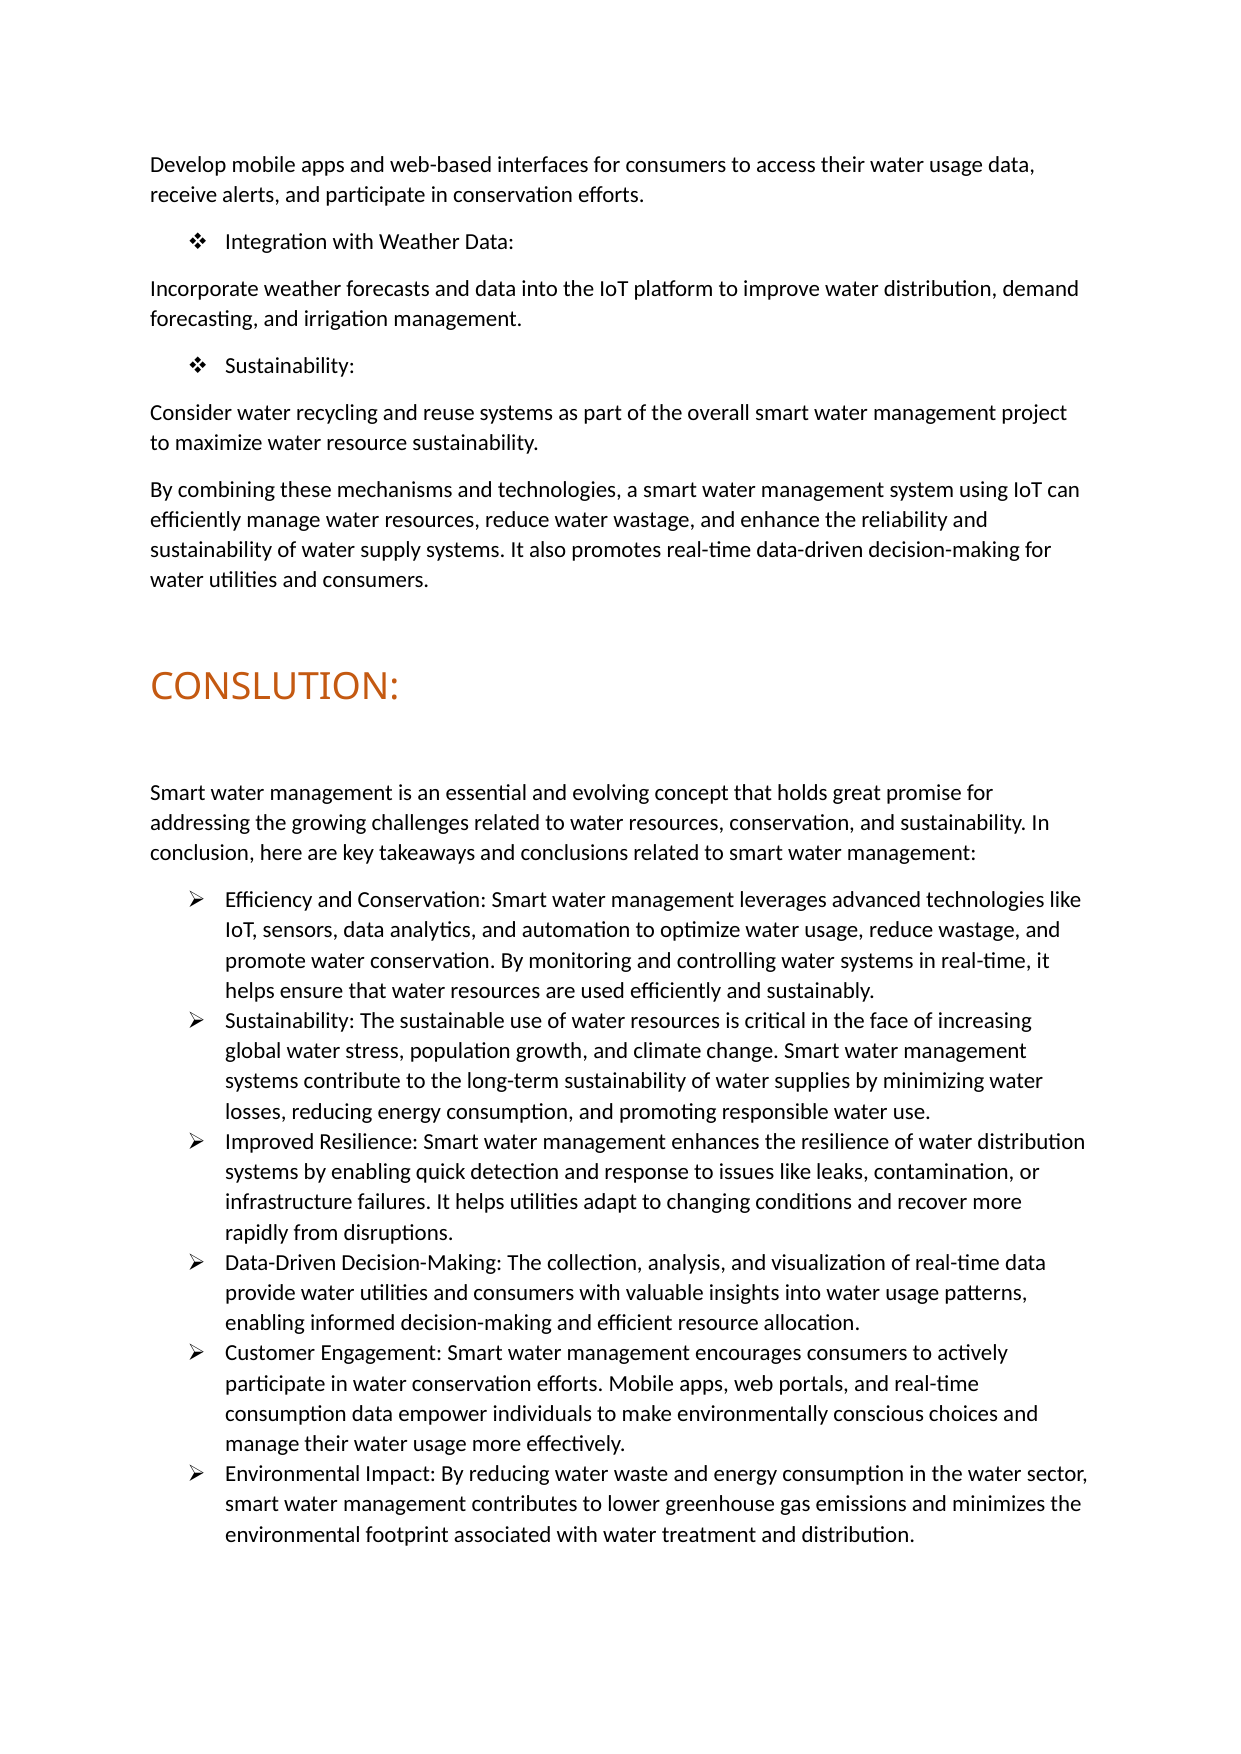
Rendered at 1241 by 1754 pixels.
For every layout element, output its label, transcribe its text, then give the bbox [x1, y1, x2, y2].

list Data-Driven Decision-Making: The collection, analysis, and visualization of real-time data provide water utilities and consumers with valuable insights into water usage patterns, enabling informed decision-making and efficient resource allocation. [187, 1248, 1090, 1336]
text Develop mobile apps and web-based interfaces for consumers to access their water usage data, receive alerts, and participate in conservation efforts. [150, 150, 1090, 208]
list Customer Engagement: Smart water management encourages consumers to actively participate in water conservation efforts. Mobile apps, web portals, and real-time consumption data empower individuals to make environmentally conscious choices and manage their water usage more effectively. [187, 1338, 1090, 1457]
text Consider water recycling and reuse systems as part of the overall smart water management project to maximize water resource sustainability. [150, 398, 1090, 456]
list Environmental Impact: By reducing water waste and energy consumption in the water sector, smart water management contributes to lower greenhouse gas emissions and minimizes the environmental footprint associated with water treatment and distribution. [187, 1459, 1090, 1548]
list Sustainability: [187, 351, 1090, 379]
list Integration with Weather Data: [187, 227, 1090, 255]
list Efficiency and Conservation: Smart water management leverages advanced technologies like IoT, sensors, data analytics, and automation to optimize water usage, reduce wastage, and promote water conservation. By monitoring and controlling water systems in real-time, it helps ensure that water resources are used efficiently and sustainably. [187, 885, 1090, 1004]
text Smart water management is an essential and evolving concept that holds great promise for addressing the growing challenges related to water resources, conservation, and sustainability. In conclusion, here are key takeaways and conclusions related to smart water management: [150, 778, 1090, 866]
list Sustainability: The sustainable use of water resources is critical in the face of increasing global water stress, population growth, and climate change. Smart water management systems contribute to the long-term sustainability of water supplies by minimizing water losses, reducing energy consumption, and promoting responsible water use. [187, 1006, 1090, 1125]
text CONSLUTION: [150, 659, 1090, 710]
text By combining these mechanisms and technologies, a smart water management system using IoT can efficiently manage water resources, reduce water wastage, and enhance the reliability and sustainability of water supply systems. It also promotes real-time data-driven decision-making for water utilities and consumers. [150, 475, 1090, 594]
list Improved Resilience: Smart water management enhances the resilience of water distribution systems by enabling quick detection and response to issues like leaks, contamination, or infrastructure failures. It helps utilities adapt to changing conditions and recover more rapidly from disruptions. [187, 1127, 1090, 1246]
text Incorporate weather forecasts and data into the IoT platform to improve water distribution, demand forecasting, and irrigation management. [150, 274, 1090, 332]
